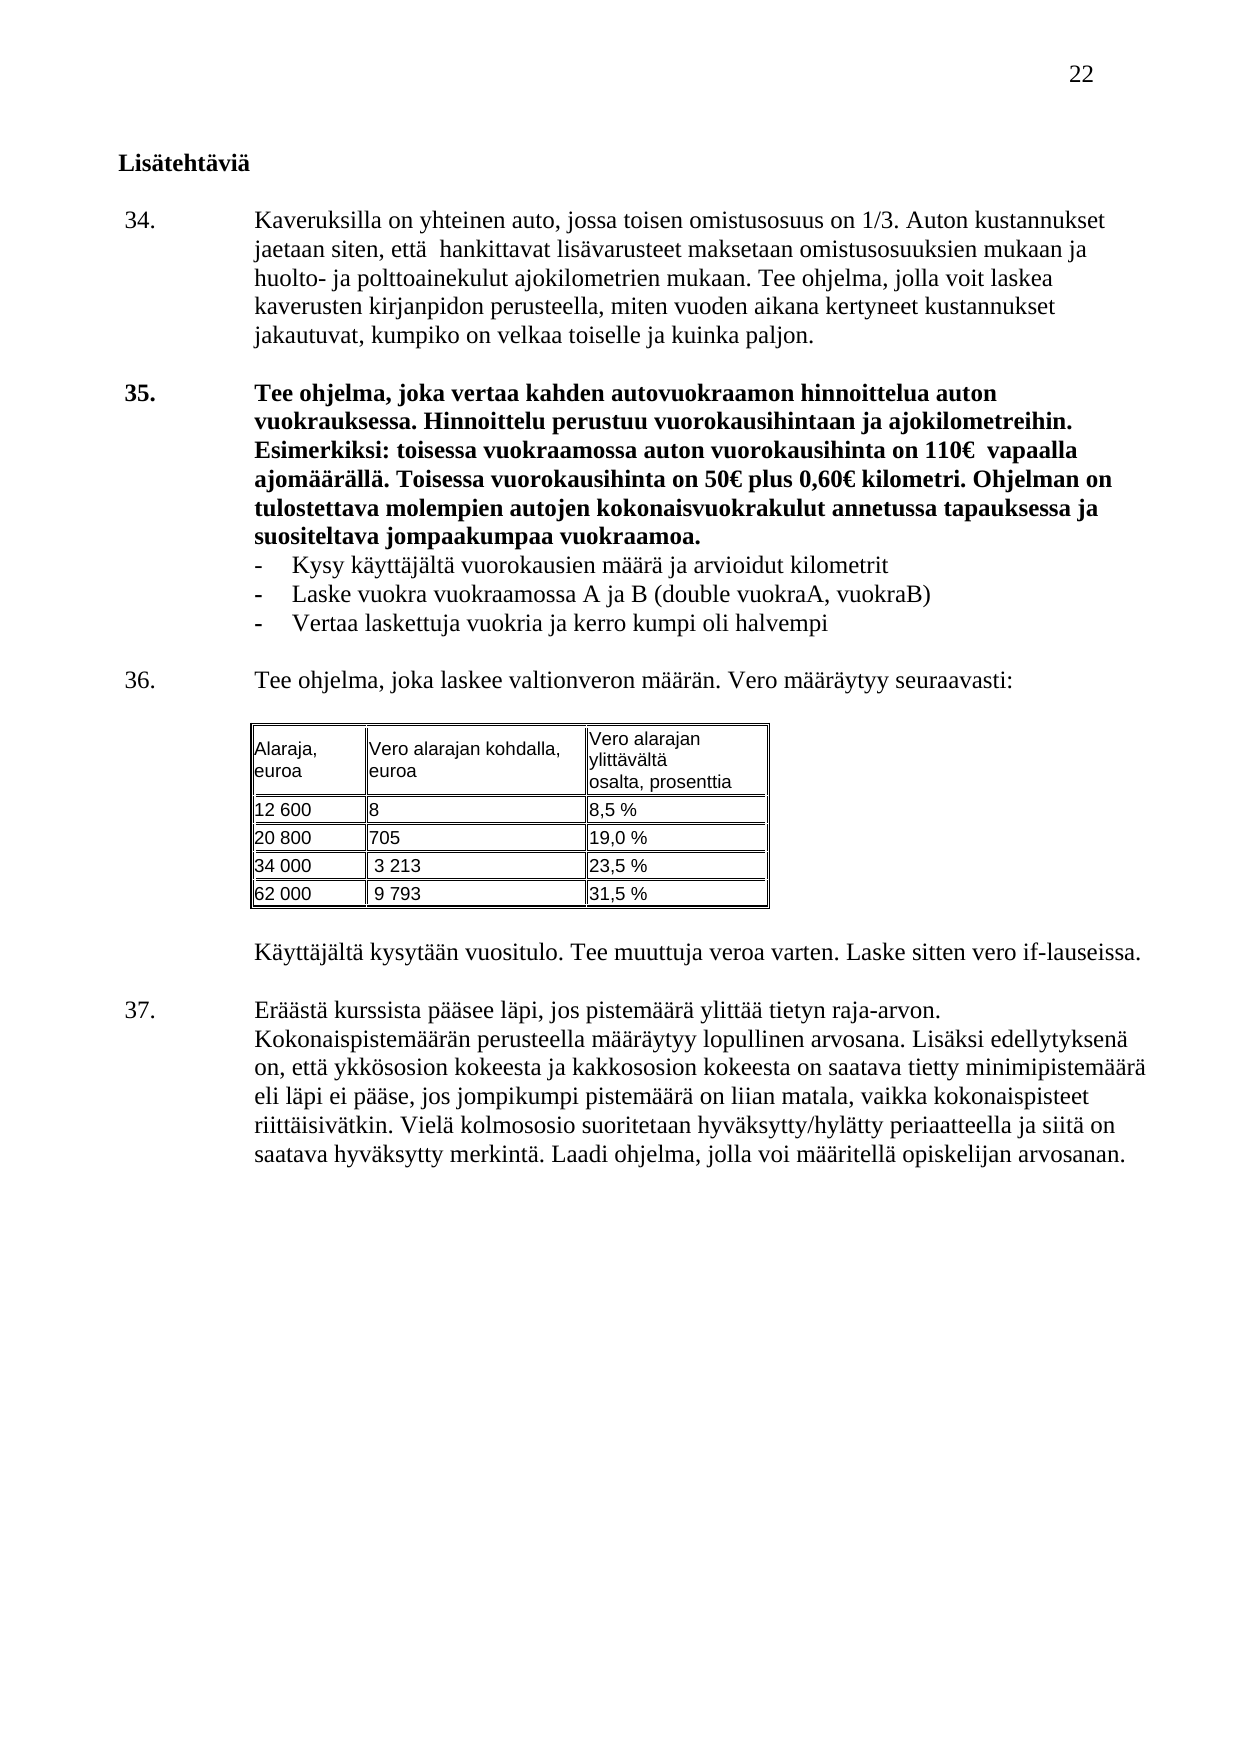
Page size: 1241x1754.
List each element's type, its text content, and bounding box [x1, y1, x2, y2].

list Laske vuokra vuokraamossa A ja B (double vuokraA, vuokraB) [254, 579, 1152, 608]
table_cell 62 000 [254, 878, 366, 905]
list Kaveruksilla on yhteinen auto, jossa toisen omistusosuus on 1/3. Auton kustannukset jaetaan siten, että hankittavat lisävarusteet maksetaan omistusosuuksien mukaan ja huolto- ja polttoainekulut ajokilometrien mukaan. Tee ohjelma, jolla voit laskea kaverusten kirjanpidon perusteella, miten vuoden aikana kertyneet kustannukset jakautuvat, kumpiko on velkaa toiselle ja kuinka paljon. [124, 205, 1152, 378]
table_cell 34 000 [254, 850, 365, 877]
table_cell 8,5 % [587, 794, 768, 822]
table_cell 31,5 % [587, 878, 767, 905]
table_cell 12 600 [252, 794, 366, 822]
list Eräästä kurssista pääsee läpi, jos pistemäärä ylittää tietyn raja-arvon. Kokonaispistemäärän perusteella määräytyy lopullinen arvosana. Lisäksi edellytyksenä on, että ykkösosion kokeesta ja kakkososion kokeesta on saatava tietty minimipistemäärä eli läpi ei pääse, jos jompikumpi pistemäärä on liian matala, vaikka kokonaispisteet riittäisivätkin. Vielä kolmososio suoritetaan hyväksytty/hylätty periaatteella ja siitä on saatava hyväksytty merkintä. Laadi ohjelma, jolla voi määritellä opiskelijan arvosanan. [124, 995, 1152, 1167]
table_cell 3 213 [368, 853, 585, 877]
list Tee ohjelma, joka vertaa kahden autovuokraamon hinnoittelua auton vuokrauksessa. Hinnoittelu perustuu vuorokausihintaan ja ajokilometreihin. Esimerkiksi: toisessa vuokraamossa auton vuorokausihinta on 110€ vapaalla ajomäärällä. Toisessa vuorokausihinta on 50€ plus 0,60€ kilometri. Ohjelman on tulostettava molempien autojen kokonaisvuokrakulut annetussa tapauksessa ja suositeltava jompaakumpaa vuokraamoa. [124, 378, 1152, 550]
table_cell 8 [368, 797, 585, 822]
table_cell 20 800 [252, 822, 366, 849]
table_cell 705 [368, 825, 585, 849]
table_cell 19,0 % [587, 822, 768, 849]
table_cell 9 793 [366, 881, 587, 905]
list Vertaa laskettuja vuokria ja kerro kumpi oli halvempi [254, 608, 1152, 665]
list Kysy käyttäjältä vuorokausien määrä ja arvioidut kilometrit [254, 550, 1152, 579]
table_header Vero alarajan ylittävältä osalta, prosenttia [587, 726, 767, 794]
table_header Alaraja, euroa [254, 726, 366, 794]
list Tee ohjelma, joka laskee valtionveron määrän. Vero määräytyy seuraavasti: [124, 665, 1152, 723]
table_header Vero alarajan kohdalla, euroa [366, 726, 587, 794]
table_cell 23,5 % [588, 850, 767, 877]
text Käyttäjältä kysytään vuositulo. Tee muuttuja veroa varten. Laske sitten vero if-lauseissa. [118, 937, 1152, 966]
text Lisätehtäviä [118, 148, 1152, 205]
